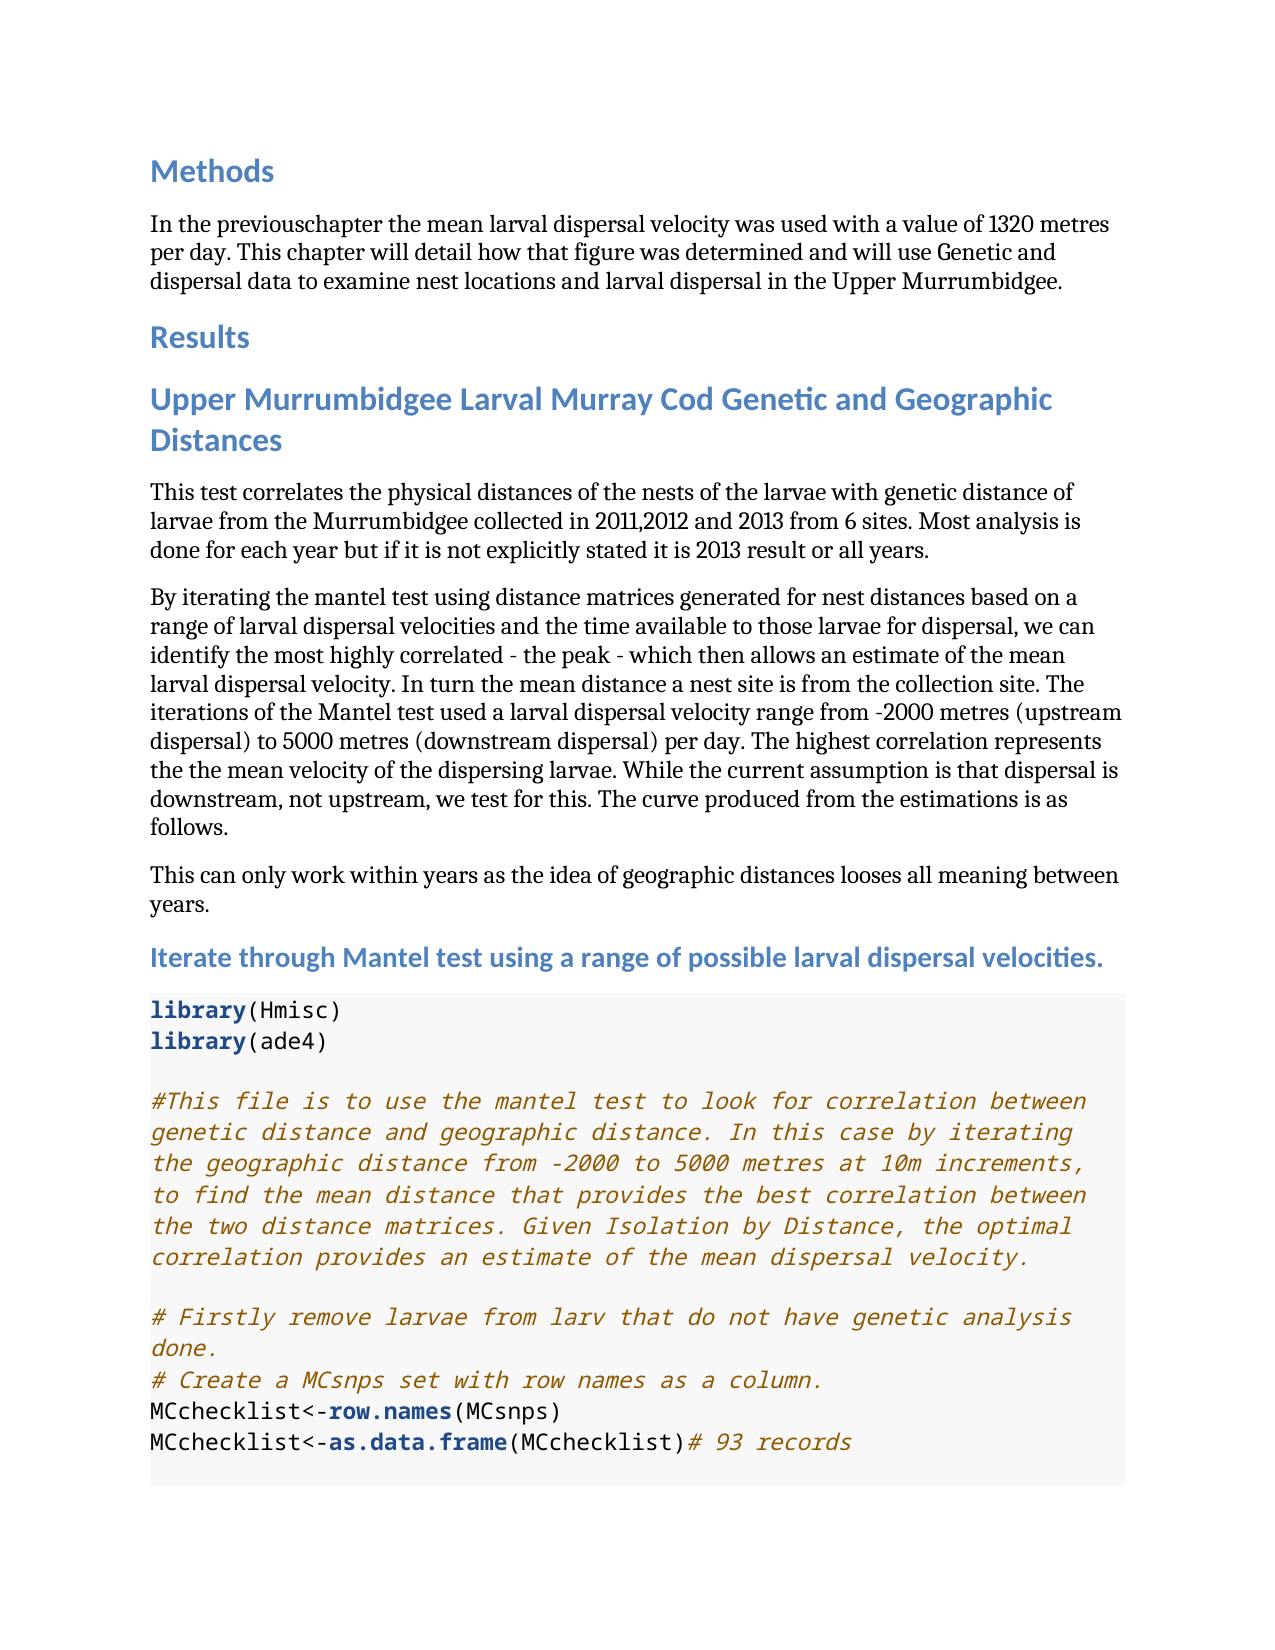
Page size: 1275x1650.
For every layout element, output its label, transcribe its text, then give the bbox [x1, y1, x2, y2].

subtitle Methods [150, 150, 1125, 191]
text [150, 993, 1125, 1486]
text In the previouschapter the mean larval dispersal velocity was used with a value of 1320 metres per day. This chapter will detail how that figure was determined and will use Genetic and dispersal data to examine nest locations and larval dispersal in the Upper Murrumbidgee. [150, 209, 1125, 296]
subtitle Upper Murrumbidgee Larval Murray Cod Genetic and Geographic Distances [150, 378, 1125, 459]
subtitle Iterate through Mantel test using a range of possible larval dispersal velocities. [150, 939, 1125, 975]
text This can only work within years as the idea of geographic distances looses all meaning between years. [150, 861, 1125, 918]
text By iterating the mantel test using distance matrices generated for nest distances based on a range of larval dispersal velocities and the time available to those larvae for dispersal, we can identify the most highly correlated - the peak - which then allows an estimate of the mean larval dispersal velocity. In turn the mean distance a nest site is from the collection site. The iterations of the Mantel test used a larval dispersal velocity range from -2000 metres (upstream dispersal) to 5000 metres (downstream dispersal) per day. The highest correlation represents the the mean velocity of the dispersing larvae. While the current assumption is that dispersal is downstream, not upstream, we test for this. The curve produced from the estimations is as follows. [150, 583, 1125, 842]
text This test correlates the physical distances of the nests of the larvae with genetic distance of larvae from the Murrumbidgee collected in 2011,2012 and 2013 from 6 sites. Most analysis is done for each year but if it is not explicitly stated it is 2013 result or all years. [150, 478, 1125, 564]
subtitle Results [150, 317, 1125, 357]
